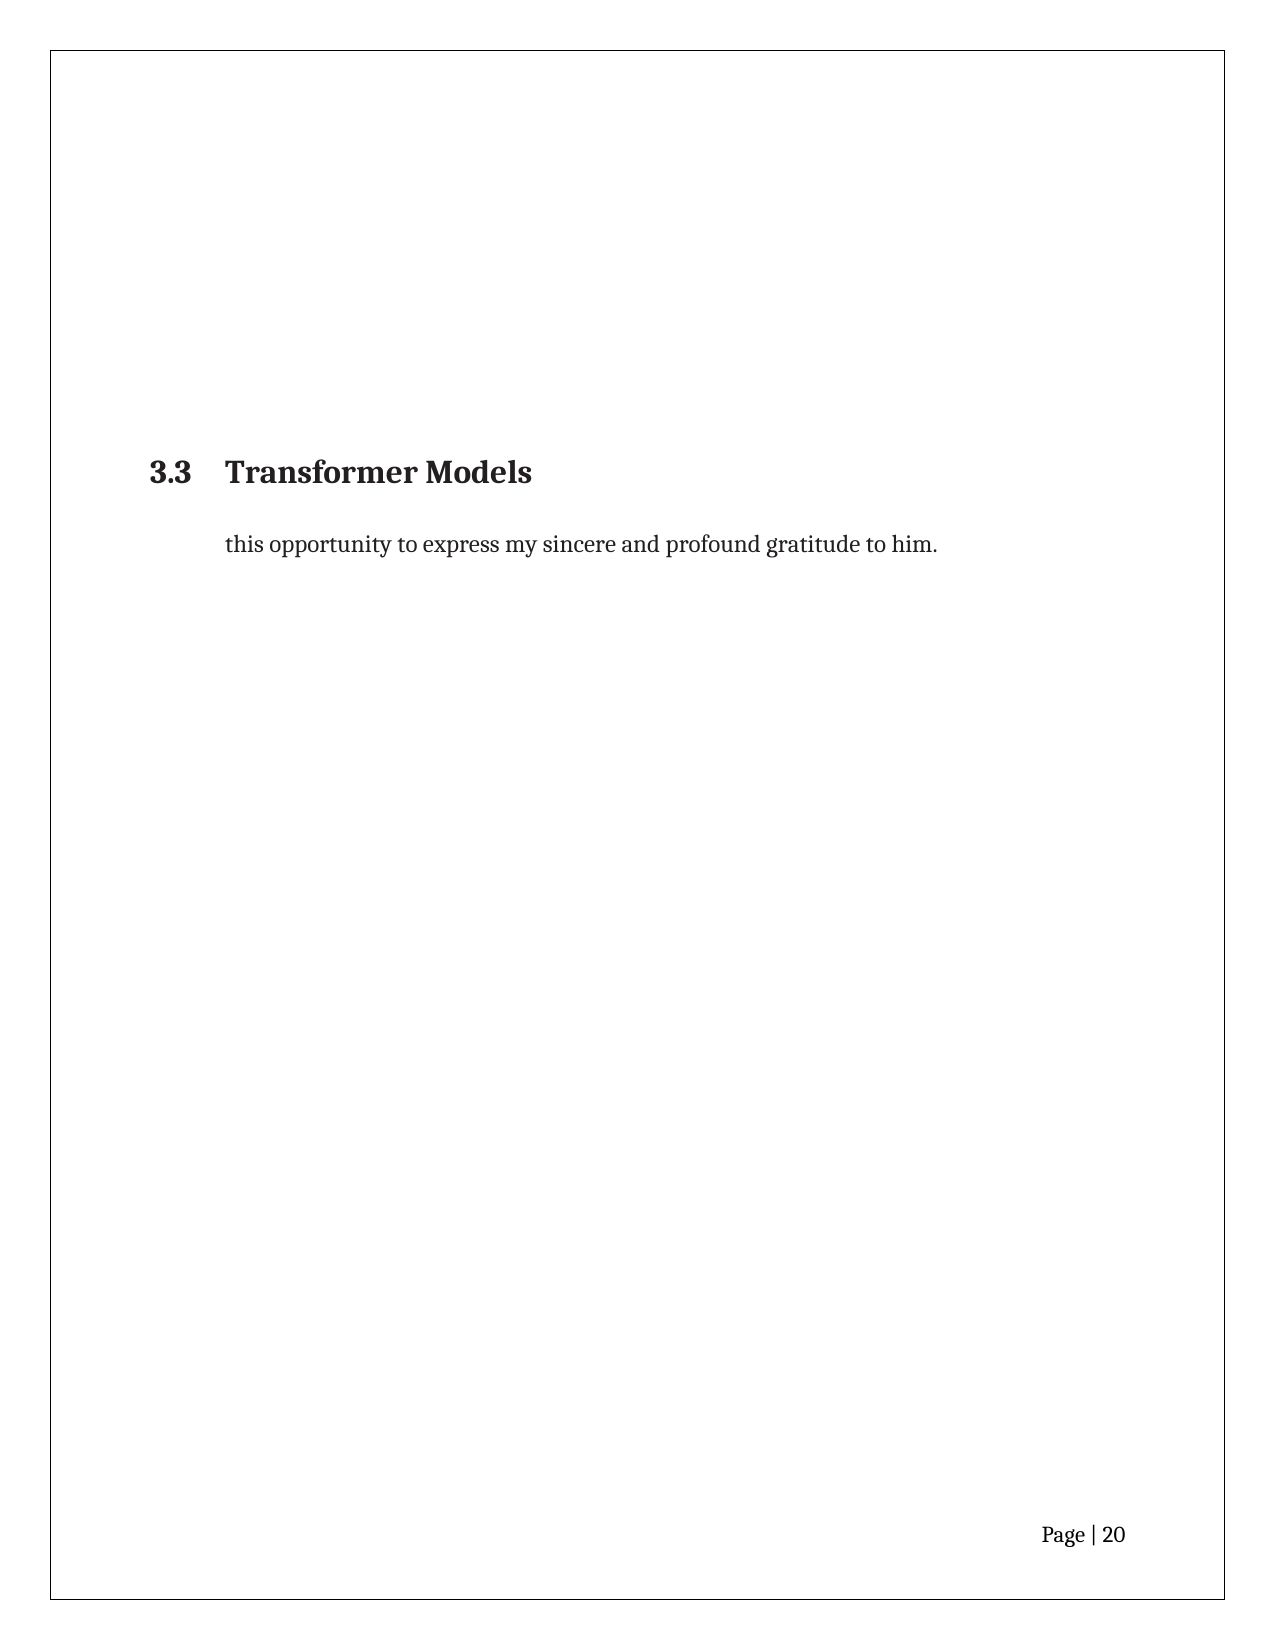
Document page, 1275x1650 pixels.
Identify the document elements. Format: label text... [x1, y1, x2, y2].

list Transformer Models [150, 453, 1125, 491]
list this opportunity to express my sincere and profound gratitude to him. [225, 530, 1125, 558]
